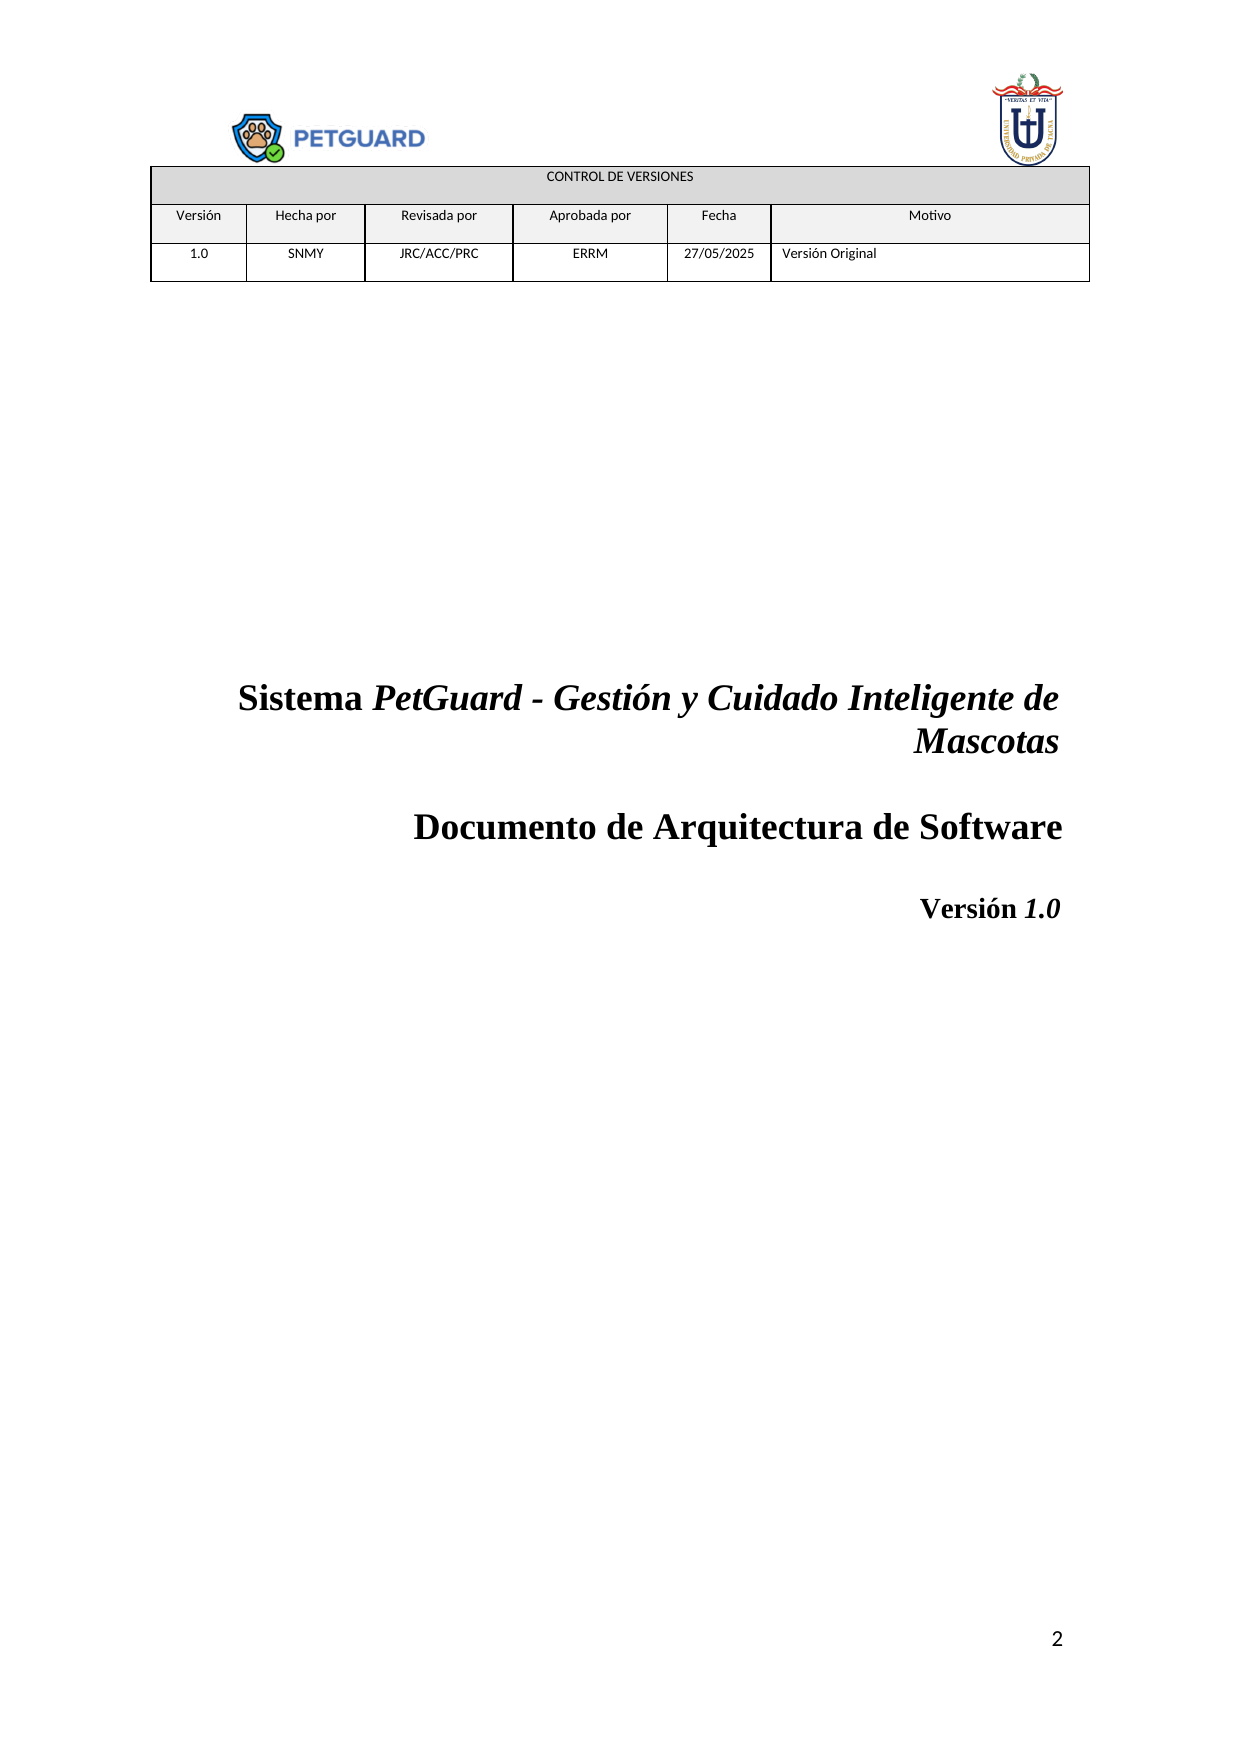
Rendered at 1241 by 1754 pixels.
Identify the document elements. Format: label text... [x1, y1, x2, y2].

table_cell 27/05/2025 [668, 244, 770, 281]
table_cell Motivo [772, 205, 1089, 243]
table_cell ERRM [514, 244, 667, 281]
table_header CONTROL DE VERSIONES [152, 167, 1089, 204]
picture [196, 92, 467, 166]
title Versión 1.0 [177, 891, 1063, 924]
table_cell Hecha por [247, 205, 364, 243]
table_cell JRC/ACC/PRC [366, 244, 512, 281]
table_cell Aprobada por [514, 205, 667, 243]
table_cell Fecha [668, 205, 770, 243]
table_cell Versión Original [772, 244, 1089, 281]
title Sistema PetGuard - Gestión y Cuidado Inteligente de Mascotas [177, 675, 1063, 761]
table_cell Revisada por [366, 205, 512, 243]
table_cell 1.0 [152, 244, 246, 281]
title Documento de Arquitectura de Software [177, 804, 1063, 848]
table_cell Versión [152, 205, 246, 243]
picture [992, 73, 1063, 166]
table_cell SNMY [247, 244, 364, 281]
